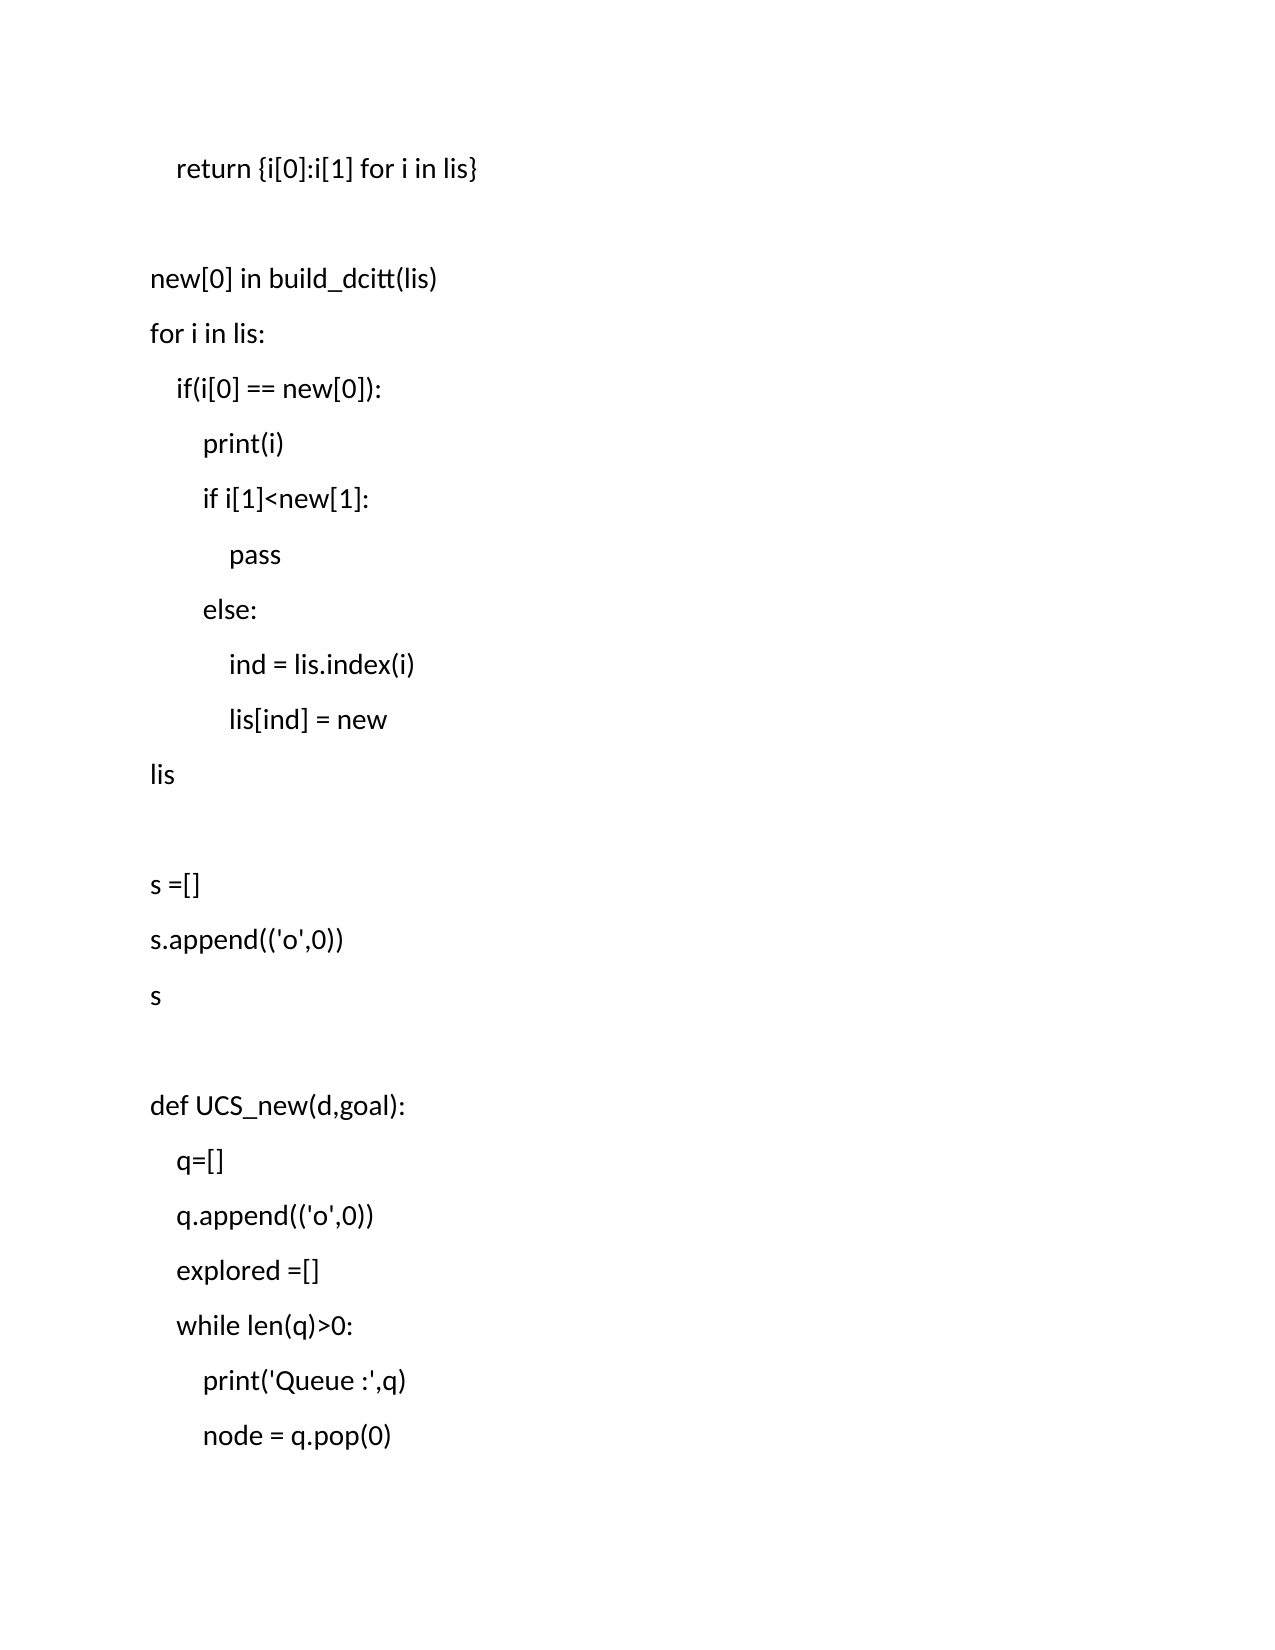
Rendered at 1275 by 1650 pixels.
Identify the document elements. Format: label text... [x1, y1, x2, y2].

text q.append(('o',0)) [150, 1197, 1125, 1233]
text def UCS_new(d,goal): [150, 1087, 1125, 1122]
text pass [150, 536, 1125, 571]
text s =[] [150, 866, 1125, 902]
text return {i[0]:i[1] for i in lis} [150, 150, 1125, 186]
text print(i) [150, 426, 1125, 461]
text lis [150, 756, 1125, 792]
text lis[ind] = new [150, 701, 1125, 737]
text print('Queue :',q) [150, 1362, 1125, 1398]
text s.append(('o',0)) [150, 921, 1125, 957]
text ind = lis.index(i) [150, 646, 1125, 682]
text s [150, 977, 1125, 1012]
text explored =[] [150, 1252, 1125, 1288]
text for i in lis: [150, 315, 1125, 351]
text node = q.pop(0) [150, 1417, 1125, 1453]
text else: [150, 591, 1125, 626]
text q=[] [150, 1142, 1125, 1177]
text while len(q)>0: [150, 1307, 1125, 1343]
text if i[1]<new[1]: [150, 481, 1125, 516]
text if(i[0] == new[0]): [150, 370, 1125, 406]
text new[0] in build_dcitt(lis) [150, 260, 1125, 296]
